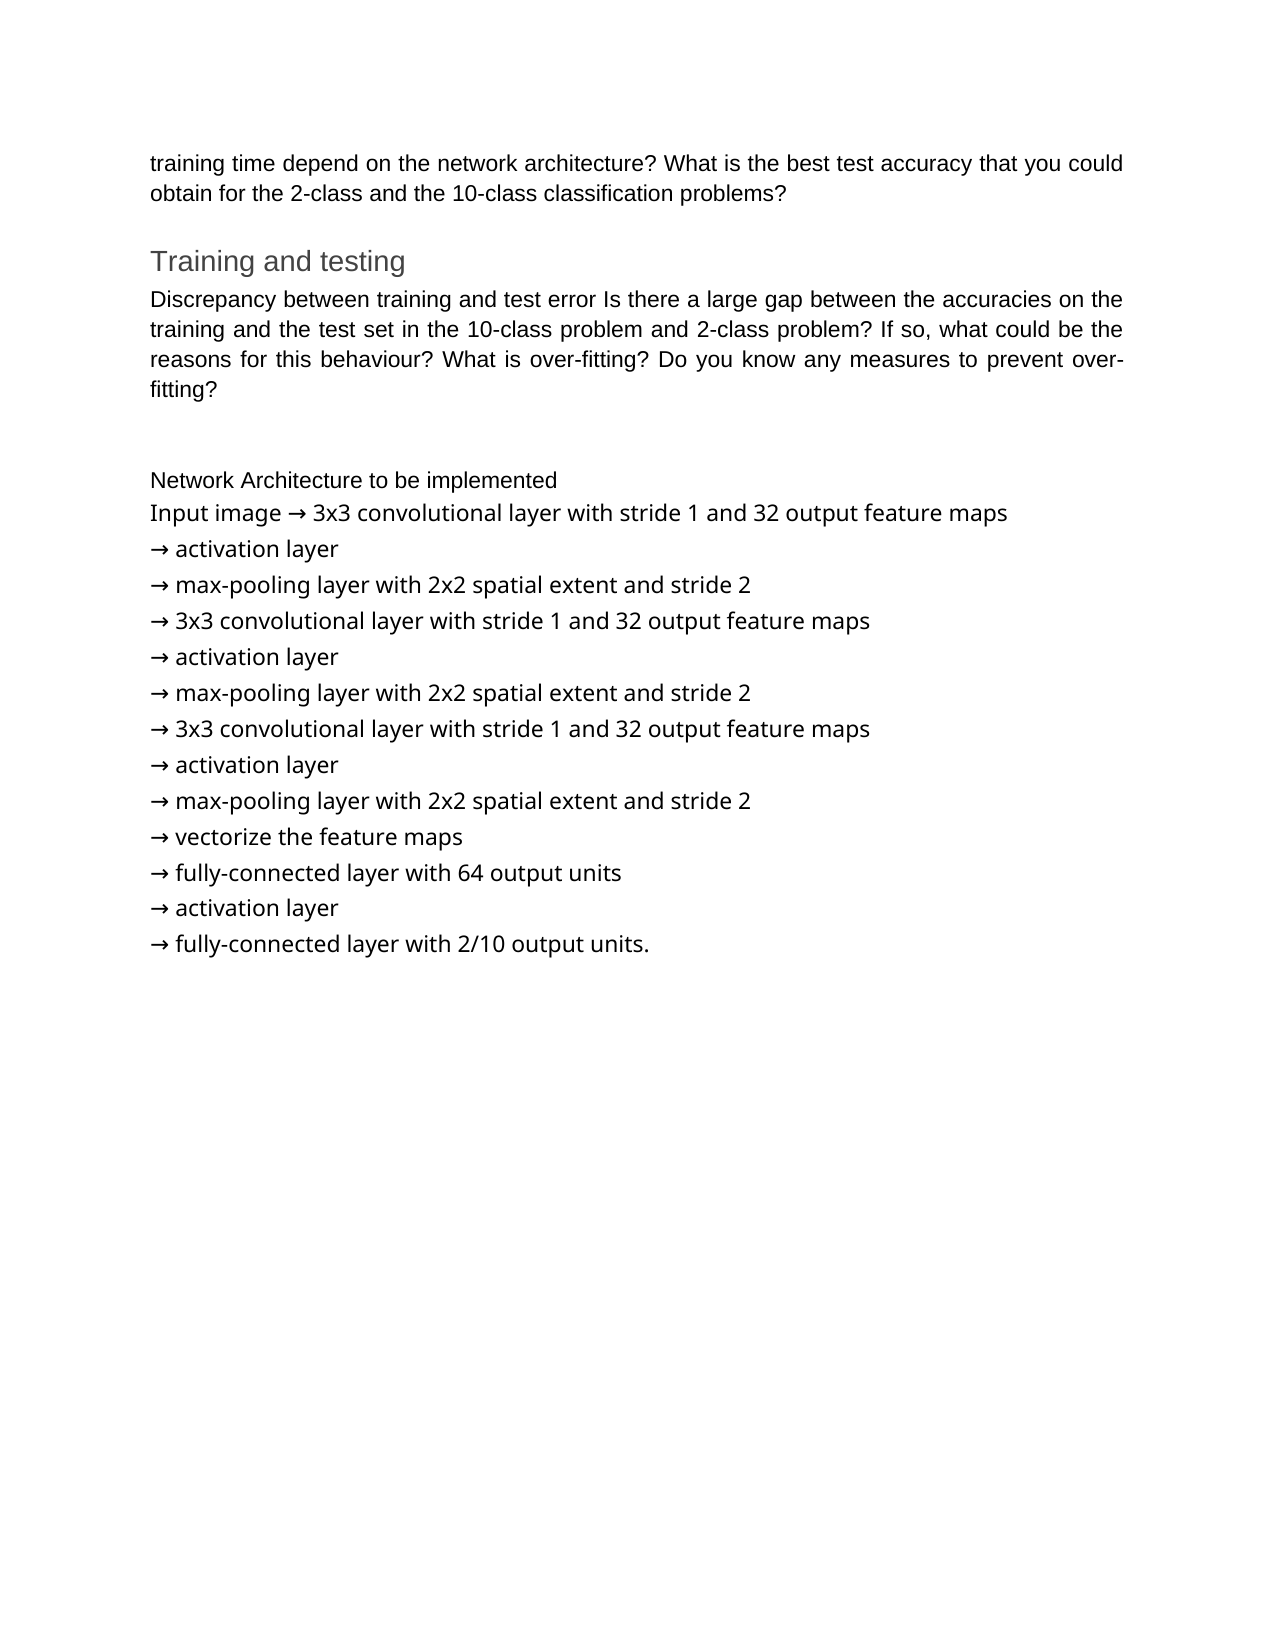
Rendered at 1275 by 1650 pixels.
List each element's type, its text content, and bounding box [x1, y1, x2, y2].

text Input image → 3x3 convolutional layer with stride 1 and 32 output feature maps [150, 497, 1125, 528]
text → activation layer [150, 641, 1125, 672]
text → activation layer [150, 749, 1125, 780]
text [150, 150, 1125, 207]
text → fully-connected layer with 64 output units [150, 856, 1125, 888]
text Discrepancy between training and test error Is there a large gap between the accuracies on the training and the test set in the 10-class problem and 2-class problem? If so, what could be the reasons for this behaviour? What is over-fitting? Do you know any measures to prevent over-fitting? [150, 286, 1125, 403]
text → max-pooling layer with 2x2 spatial extent and stride 2 [150, 569, 1125, 600]
subtitle Training and testing [150, 244, 1125, 277]
text → max-pooling layer with 2x2 spatial extent and stride 2 [150, 677, 1125, 708]
text → fully-connected layer with 2/10 output units. [150, 928, 1125, 959]
text → max-pooling layer with 2x2 spatial extent and stride 2 [150, 784, 1125, 816]
text → vectorize the feature maps [150, 821, 1125, 852]
text → 3x3 convolutional layer with stride 1 and 32 output feature maps [150, 713, 1125, 744]
text Network Architecture to be implemented [150, 467, 1125, 493]
text → activation layer [150, 533, 1125, 564]
text → activation layer [150, 892, 1125, 924]
text → 3x3 convolutional layer with stride 1 and 32 output feature maps [150, 605, 1125, 636]
